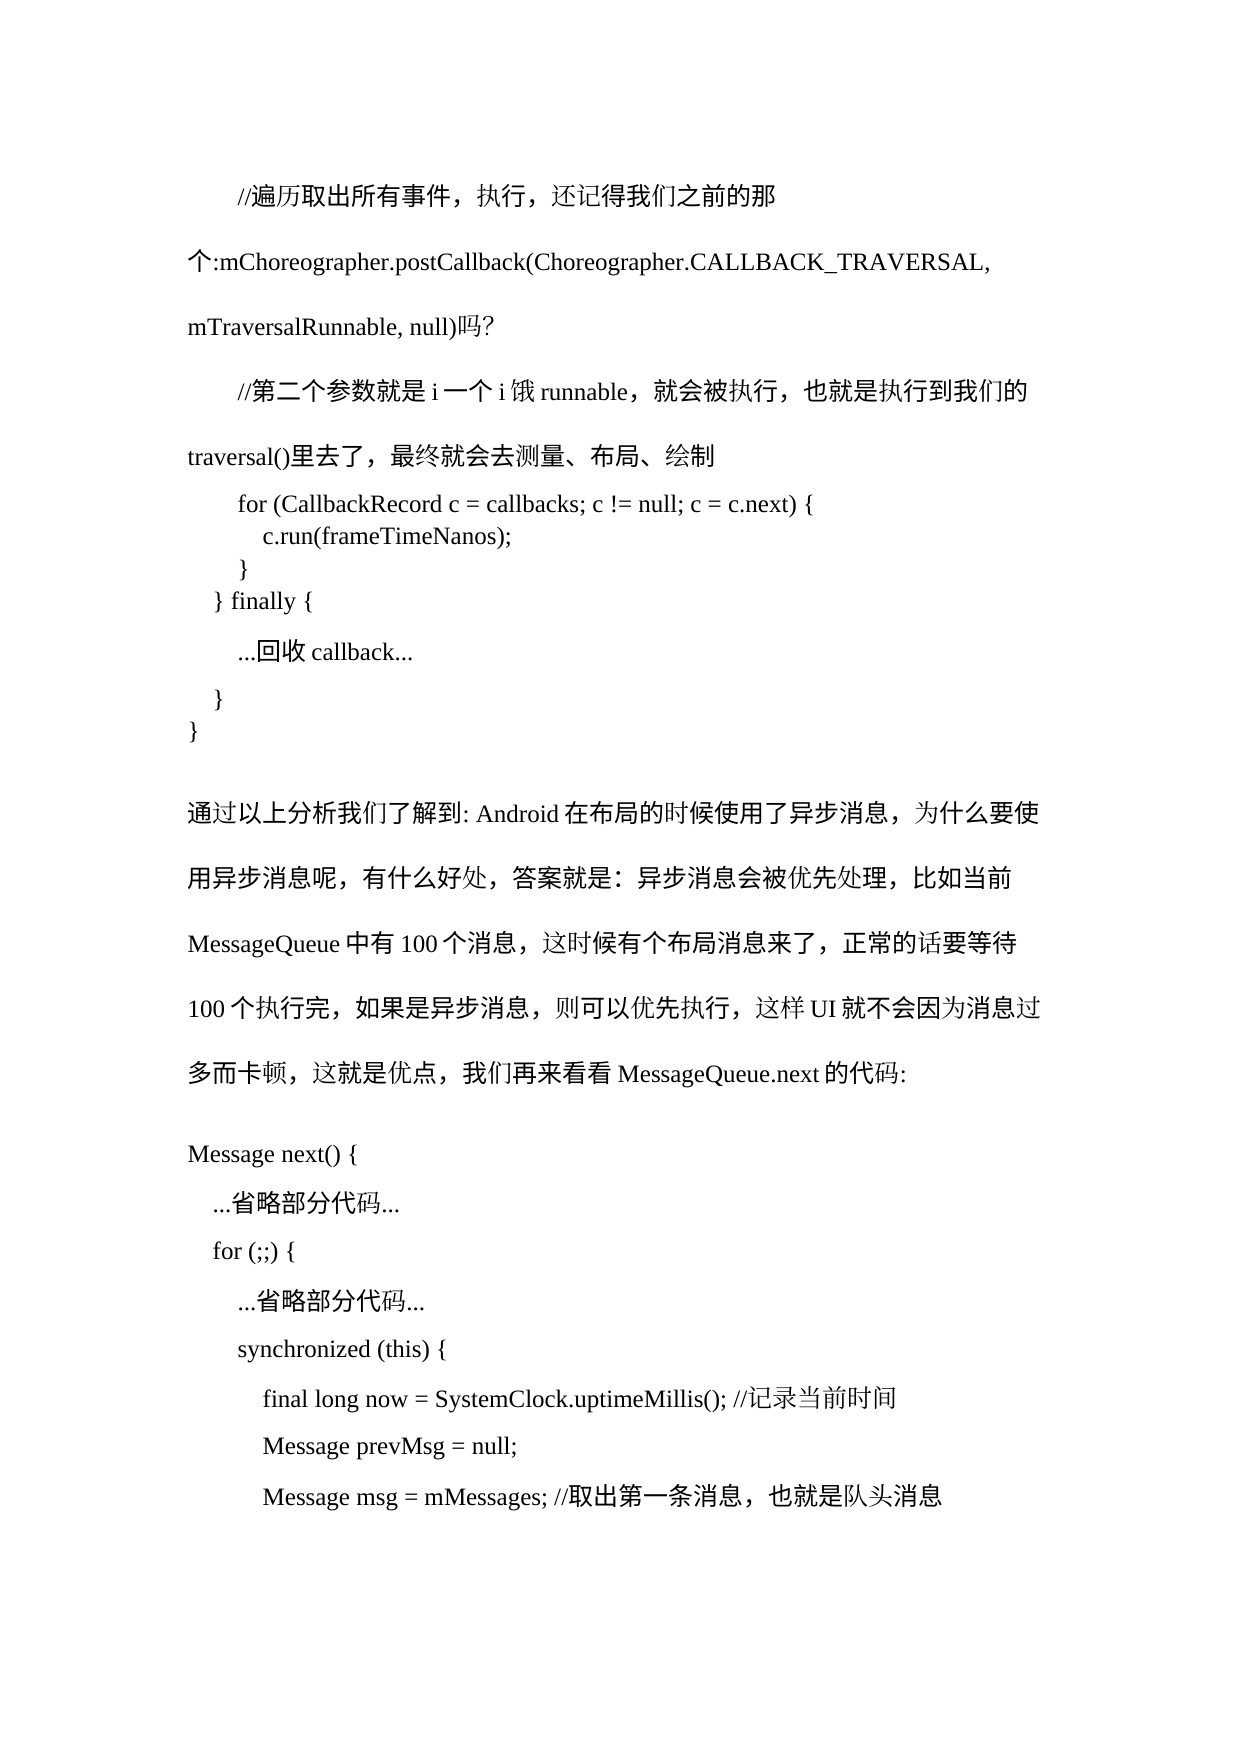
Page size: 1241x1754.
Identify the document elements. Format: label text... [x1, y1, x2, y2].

text final long now = SystemClock.uptimeMillis(); //记录当前时间 [187, 1364, 1053, 1429]
text ...省略部分代码... [187, 1169, 1053, 1234]
text ...回收callback... [187, 617, 1053, 682]
text for (;;) { [187, 1234, 1053, 1267]
text for (CallbackRecord c = callbacks; c != null; c = c.next) { [187, 487, 1053, 519]
text //第二个参数就是i一个i饿runnable，就会被执行，也就是执行到我们的traversal()里去了，最终就会去测量、布局、绘制 [187, 357, 1053, 487]
text } [187, 552, 1053, 584]
text Message next() { [187, 1137, 1053, 1169]
text 通过以上分析我们了解到: Android在布局的时候使用了异步消息，为什么要使用异步消息呢，有什么好处，答案就是：异步消息会被优先处理，比如当前MessageQueue中有100个消息，这时候有个布局消息来了，正常的话要等待100个执行完，如果是异步消息，则可以优先执行，这样UI就不会因为消息过多而卡顿，这就是优点，我们再来看看MessageQueue.next的代码: [187, 779, 1053, 1104]
text Message prevMsg = null; [187, 1429, 1053, 1462]
text } [187, 714, 1053, 747]
text //遍历取出所有事件，执行，还记得我们之前的那个:mChoreographer.postCallback(Choreographer.CALLBACK_TRAVERSAL, mTraversalRunnable, null)吗？ [187, 162, 1053, 357]
text ...省略部分代码... [187, 1267, 1053, 1332]
text } [187, 682, 1053, 714]
text Message msg = mMessages; //取出第一条消息，也就是队头消息 [187, 1462, 1053, 1527]
text c.run(frameTimeNanos); [187, 519, 1053, 552]
text synchronized (this) { [187, 1332, 1053, 1364]
text } finally { [187, 584, 1053, 617]
